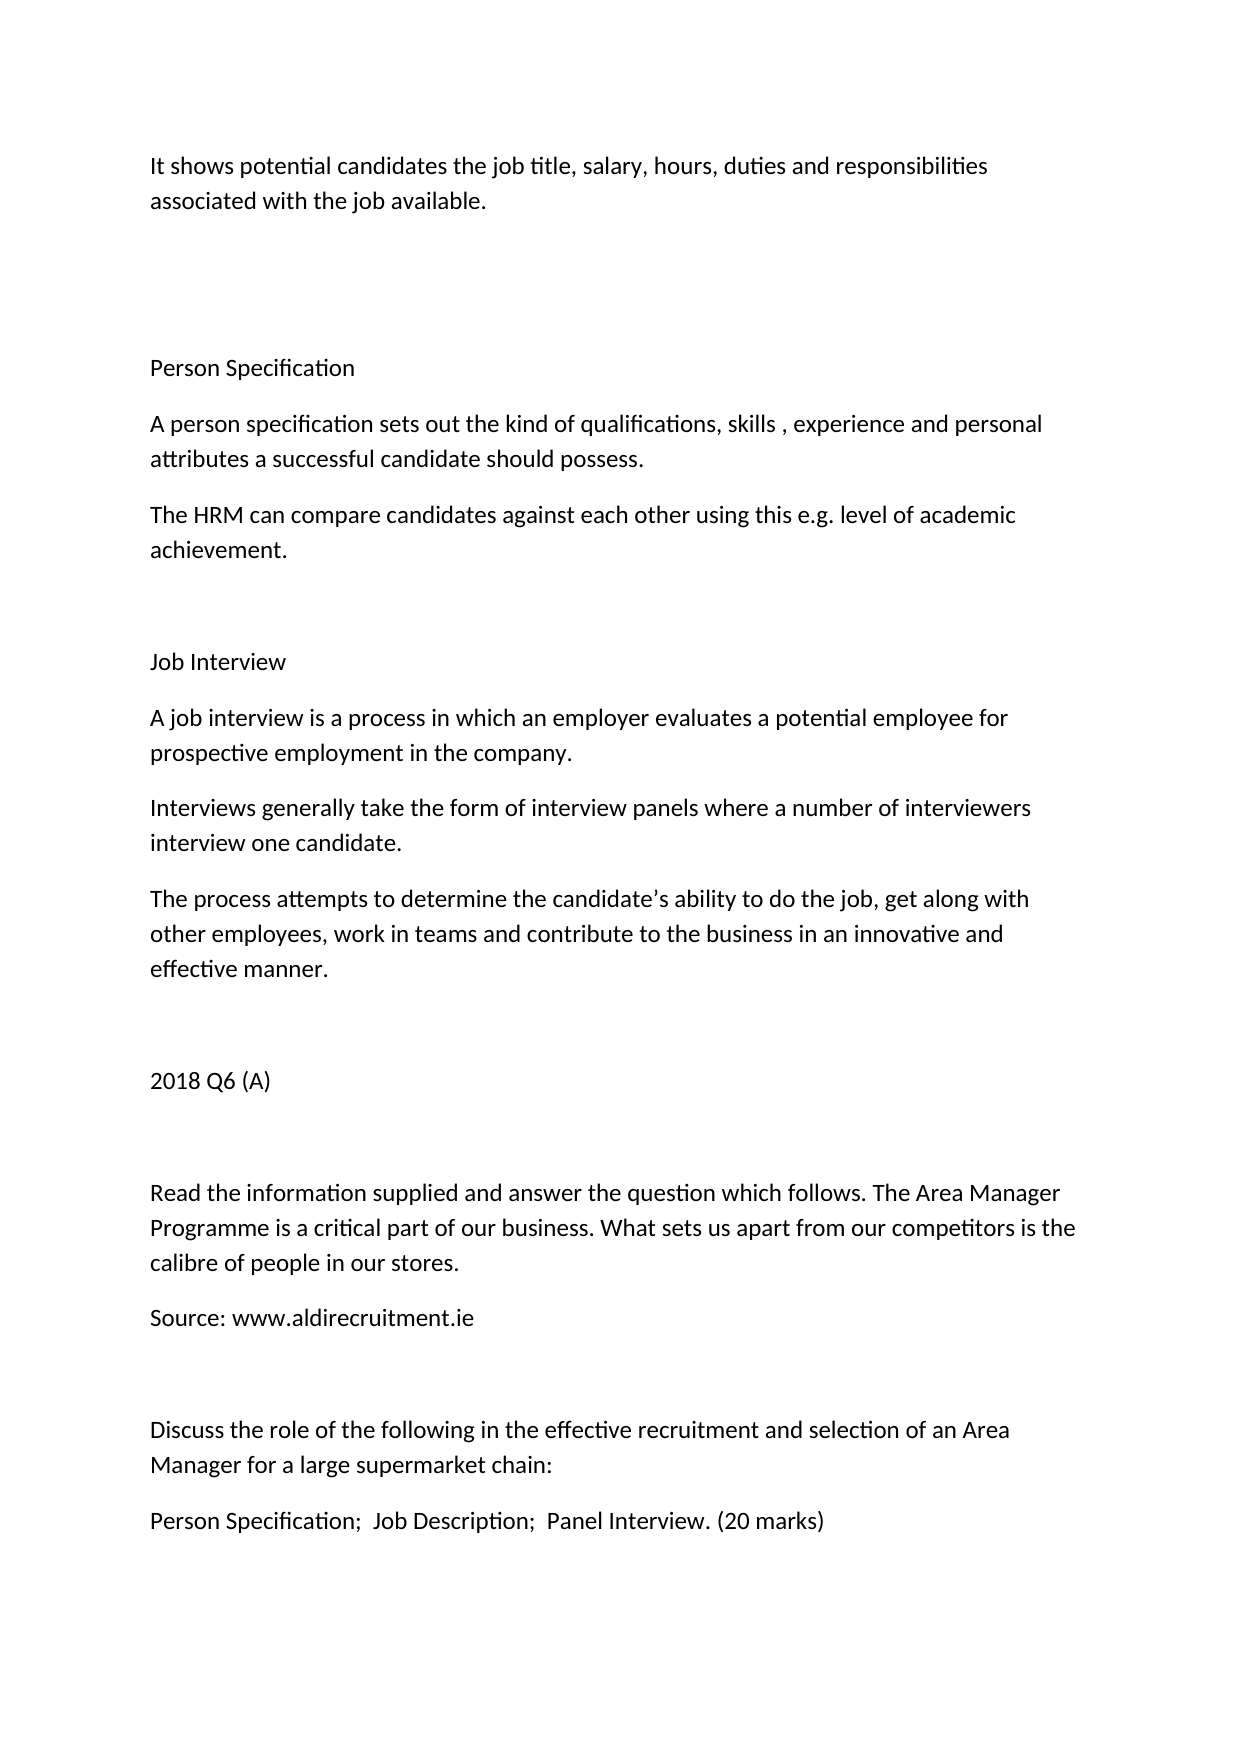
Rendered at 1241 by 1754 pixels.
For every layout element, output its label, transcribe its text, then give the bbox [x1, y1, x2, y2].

text Source: www.aldirecruitment.ie [150, 1302, 1090, 1333]
text It shows potential candidates the job title, salary, hours, duties and responsibilities associated with the job available. [150, 150, 1090, 216]
text A job interview is a process in which an employer evaluates a potential employee for prospective employment in the company. [150, 702, 1090, 767]
text A person specification sets out the kind of qualifications, skills , experience and personal attributes a successful candidate should possess. [150, 408, 1090, 474]
text Interviews generally take the form of interview panels where a number of interviewers interview one candidate. [150, 792, 1090, 858]
text Discuss the role of the following in the effective recruitment and selection of an Area Manager for a large supermarket chain: [150, 1414, 1090, 1480]
text Job Interview [150, 646, 1090, 676]
text The HRM can compare candidates against each other using this e.g. level of academic achievement. [150, 499, 1090, 565]
text Read the information supplied and answer the question which follows. The Area Manager Programme is a critical part of our business. What sets us apart from our competitors is the calibre of people in our stores. [150, 1177, 1090, 1277]
text 2018 Q6 (A) [150, 1065, 1090, 1096]
text Person Specification; Job Description; Panel Interview. (20 marks) [150, 1505, 1090, 1536]
text Person Specification [150, 352, 1090, 383]
text The process attempts to determine the candidate’s ability to do the job, get along with other employees, work in teams and contribute to the business in an innovative and effective manner. [150, 883, 1090, 984]
